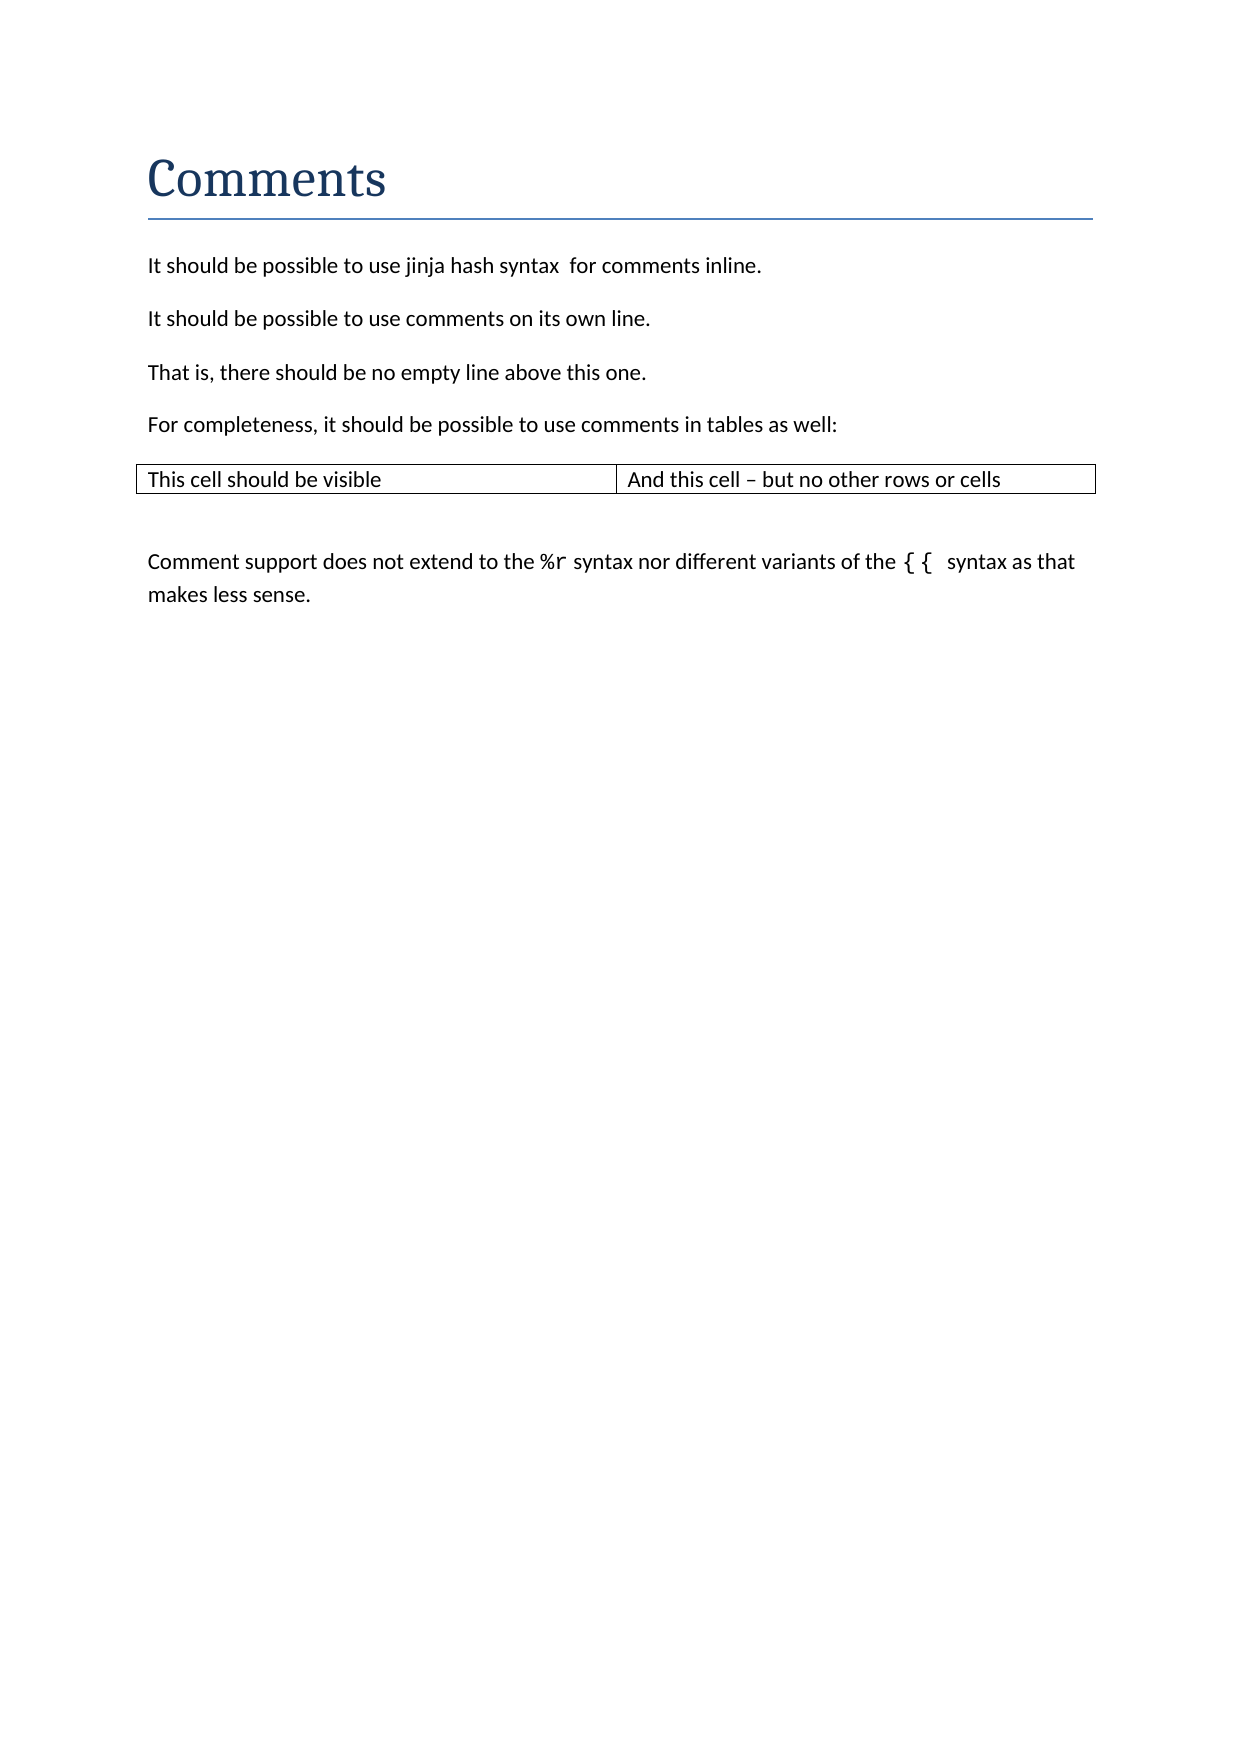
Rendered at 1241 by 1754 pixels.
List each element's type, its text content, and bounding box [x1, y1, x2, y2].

text For completeness, it should be possible to use comments in tables as well: [148, 411, 1093, 439]
table_header This cell should be visible [137, 465, 616, 493]
text That is, there should be no empty line above this one. [148, 358, 1093, 386]
text It should be possible to use comments on its own line. [148, 304, 1093, 333]
text It should be possible to use jinja hash syntax for comments inline. [148, 252, 1093, 279]
title Comments [148, 148, 1093, 218]
table_header And this cell – but no other rows or cells [617, 465, 1095, 493]
text Comment support does not extend to the %r syntax nor different variants of the { { syntax as that makes less sense. [148, 547, 1093, 608]
